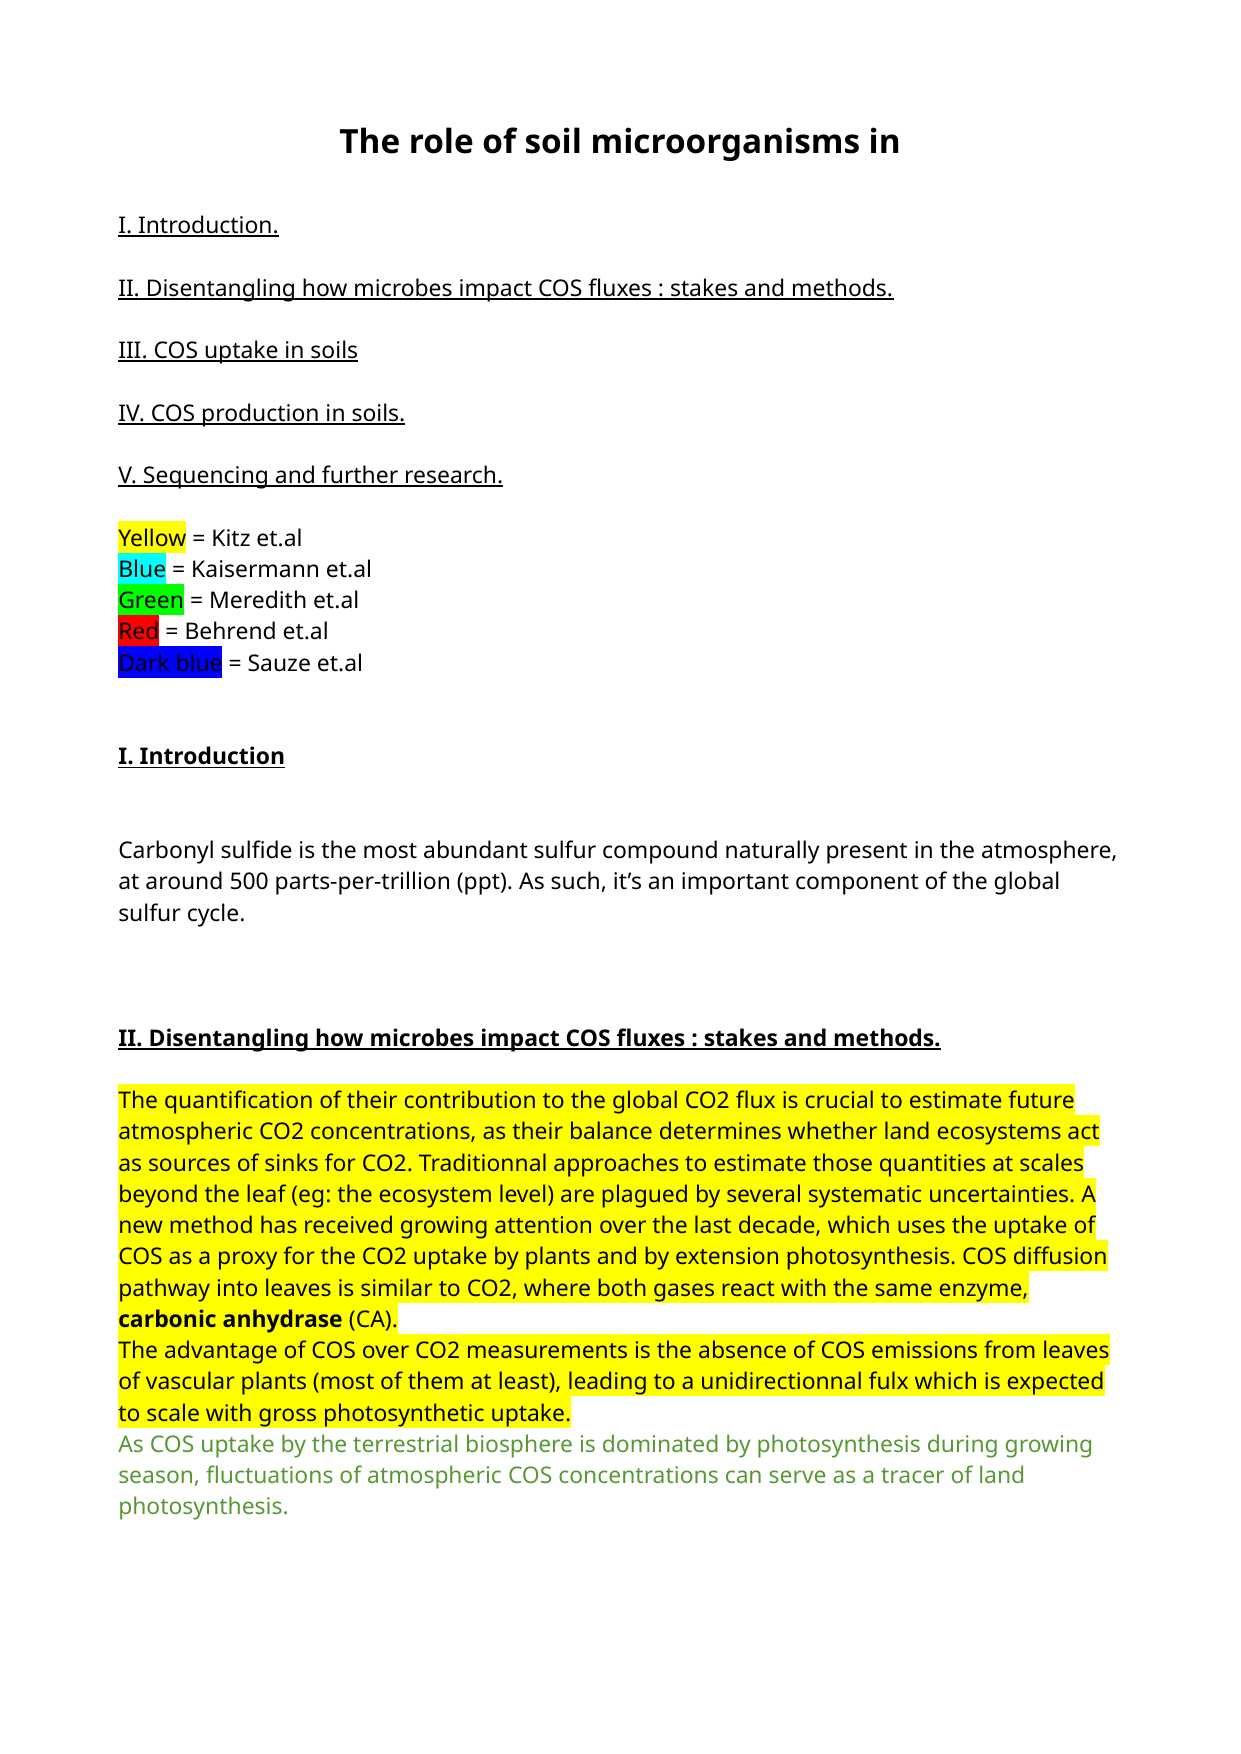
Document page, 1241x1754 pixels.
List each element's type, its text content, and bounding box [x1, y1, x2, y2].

text Carbonyl sulfide is the most abundant sulfur compound naturally present in the atmosphere, at around 500 parts-per-trillion (ppt). As such, it’s an important component of the global sulfur cycle. [118, 834, 1122, 928]
text III. COS uptake in soils [118, 334, 1122, 365]
text IV. COS production in soils. [118, 396, 1122, 428]
text V. Sequencing and further research. [118, 459, 1122, 490]
text I. Introduction. [118, 209, 1122, 240]
text Green = Meredith et.al [184, 584, 1122, 615]
text The role of soil microorganisms in [118, 118, 1122, 163]
text Red = Behrend et.al [159, 615, 1122, 646]
text Dark blue = Sauze et.al [222, 646, 1122, 678]
text Yellow = Kitz et.al [186, 521, 1122, 553]
text Blue = Kaisermann et.al [166, 553, 1122, 584]
text I. Introduction [118, 740, 1122, 771]
text The advantage of COS over CO2 measurements is the absence of COS emissions from leaves of vascular plants (most of them at least), leading to a unidirectionnal fulx which is expected to scale with gross photosynthetic uptake. [571, 1334, 1122, 1428]
text II. Disentangling how microbes impact COS fluxes : stakes and methods. [118, 1021, 1122, 1053]
text II. Disentangling how microbes impact COS fluxes : stakes and methods. [118, 271, 1122, 303]
text The quantification of their contribution to the global CO2 flux is crucial to estimate future atmospheric CO2 concentrations, as their balance determines whether land ecosystems act as sources of sinks for CO2. Traditionnal approaches to estimate those quantities at scales beyond the leaf (eg: the ecosystem level) are plagued by several systematic uncertainties. A new method has received growing attention over the last decade, which uses the uptake of COS as a proxy for the CO2 uptake by plants and by extension photosynthesis. COS diffusion pathway into leaves is similar to CO2, where both gases react with the same enzyme, carbonic anhydrase (CA). [398, 1084, 1122, 1334]
text As COS uptake by the terrestrial biosphere is dominated by photosynthesis during growing season, fluctuations of atmospheric COS concentrations can serve as a tracer of land photosynthesis. [118, 1428, 1122, 1521]
